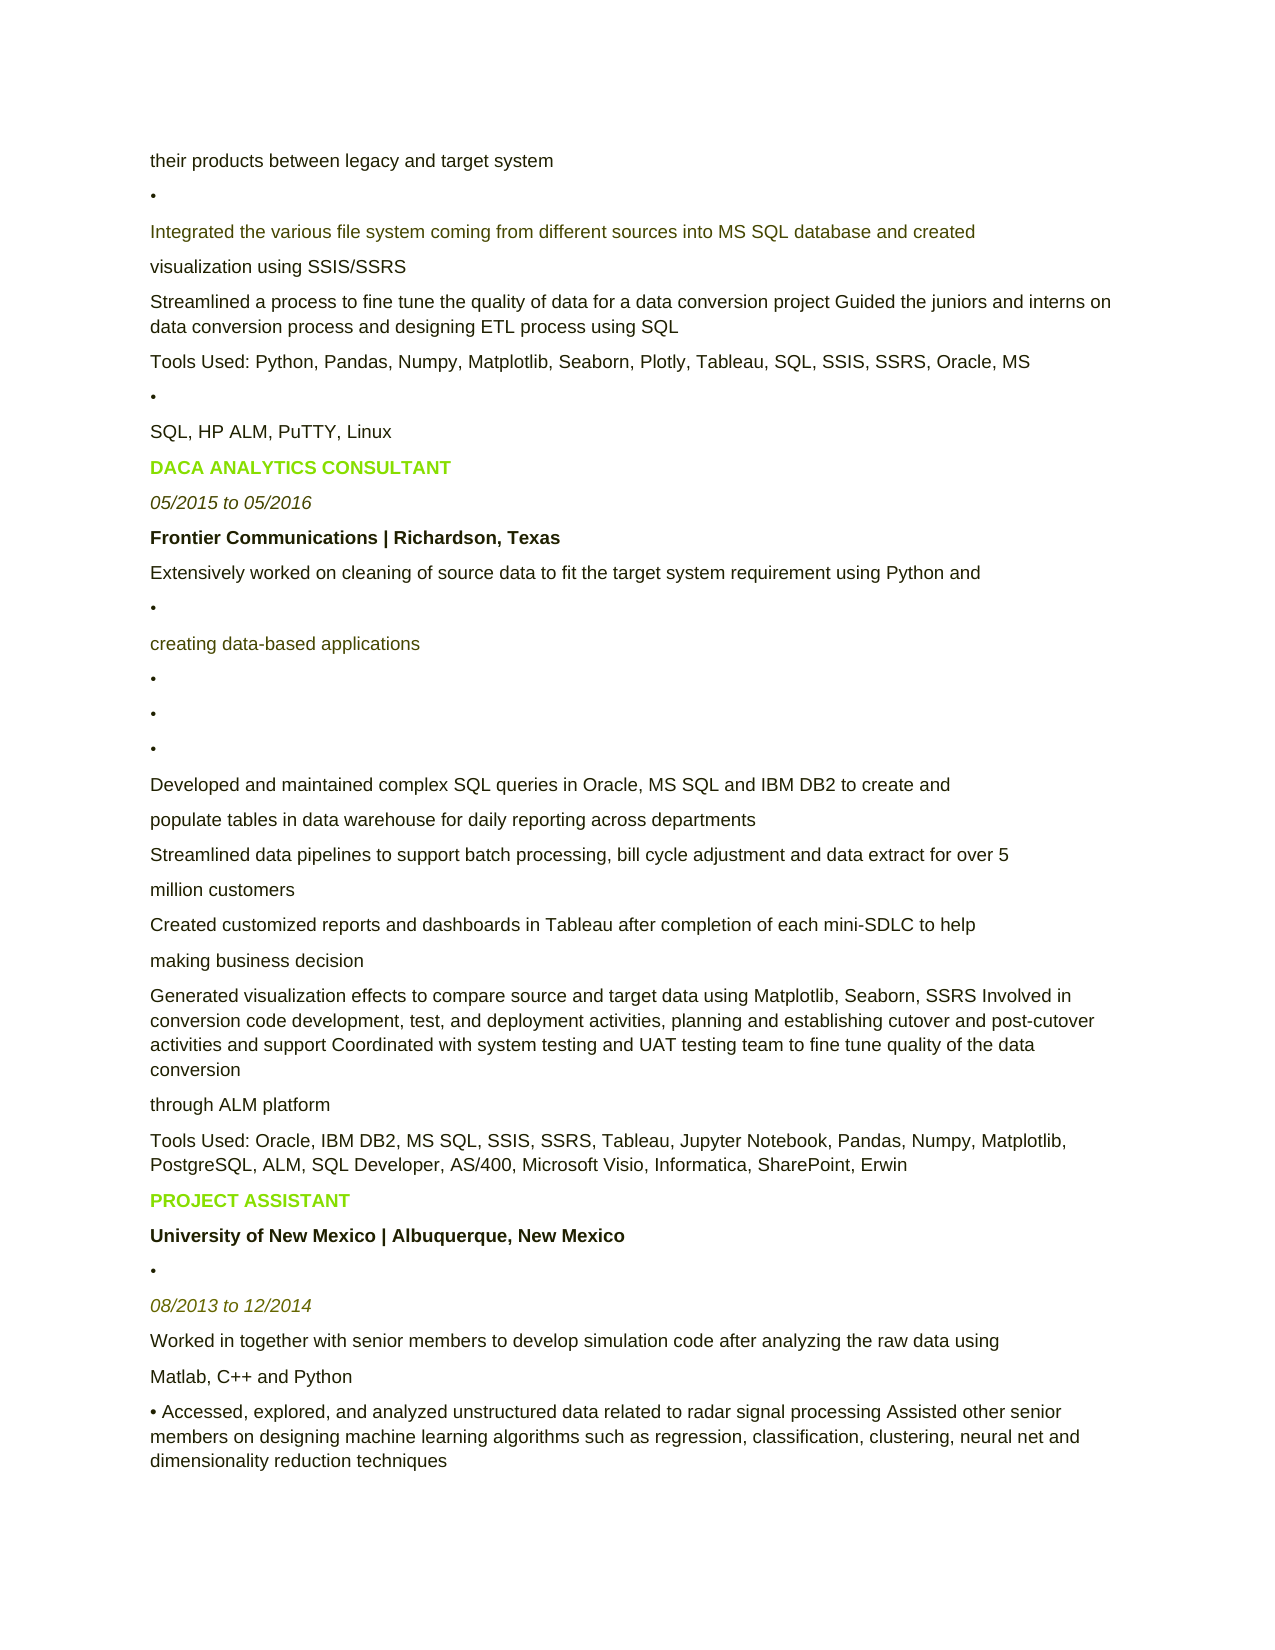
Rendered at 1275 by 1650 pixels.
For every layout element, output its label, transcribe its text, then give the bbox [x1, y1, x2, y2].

text • [150, 738, 1125, 760]
text University of New Mexico | Albuquerque, New Mexico [150, 1224, 1125, 1246]
text their products between legacy and target system [150, 150, 1125, 172]
text 05/2015 to 05/2016 [150, 492, 1125, 513]
text Generated visualization effects to compare source and target data using Matplotlib, Seaborn, SSRS Involved in conversion code development, test, and deployment activities, planning and establishing cutover and post-cutover activities and support Coordinated with system testing and UAT testing team to fine tune quality of the data conversion [150, 984, 1125, 1081]
text Streamlined data pipelines to support batch processing, bill cycle adjustment and data extract for over 5 [150, 844, 1125, 865]
text visualization using SSIS/SSRS [150, 256, 1125, 277]
text • Accessed, explored, and analyzed unstructured data related to radar signal processing Assisted other senior members on designing machine learning algorithms such as regression, classification, clustering, neural net and dimensionality reduction techniques [150, 1401, 1125, 1472]
text Extensively worked on cleaning of source data to fit the target system requirement using Python and [150, 562, 1125, 584]
text Developed and maintained complex SQL queries in Oracle, MS SQL and IBM DB2 to create and [150, 773, 1125, 795]
text SQL, HP ALM, PuTTY, Linux [150, 421, 1125, 443]
text 08/2013 to 12/2014 [150, 1295, 1125, 1317]
text making business decision [150, 949, 1125, 971]
text • [150, 703, 1125, 724]
text DACA ANALYTICS CONSULTANT [150, 456, 1125, 478]
text Streamlined a process to fine tune the quality of data for a data conversion project Guided the juniors and interns on data conversion process and designing ETL process using SQL [150, 291, 1125, 337]
text • [150, 668, 1125, 689]
text • [150, 185, 1125, 207]
text populate tables in data warehouse for daily reporting across departments [150, 808, 1125, 830]
text • [150, 597, 1125, 619]
text • [150, 386, 1125, 408]
text Worked in together with senior members to develop simulation code after analyzing the raw data using [150, 1330, 1125, 1352]
text Tools Used: Oracle, IBM DB2, MS SQL, SSIS, SSRS, Tableau, Jupyter Notebook, Pandas, Numpy, Matplotlib, PostgreSQL, ALM, SQL Developer, AS/400, Microsoft Visio, Informatica, SharePoint, Erwin [150, 1129, 1125, 1176]
text through ALM platform [150, 1094, 1125, 1116]
text Matlab, C++ and Python [150, 1365, 1125, 1387]
text creating data-based applications [150, 632, 1125, 654]
text Frontier Communications | Richardson, Texas [150, 527, 1125, 548]
text Tools Used: Python, Pandas, Numpy, Matplotlib, Seaborn, Plotly, Tableau, SQL, SSIS, SSRS, Oracle, MS [150, 351, 1125, 372]
text million customers [150, 879, 1125, 901]
text • [150, 1260, 1125, 1281]
text Integrated the various file system coming from different sources into MS SQL database and created [150, 220, 1125, 242]
text PROJECT ASSISTANT [150, 1189, 1125, 1211]
text Created customized reports and dashboards in Tableau after completion of each mini-SDLC to help [150, 914, 1125, 936]
